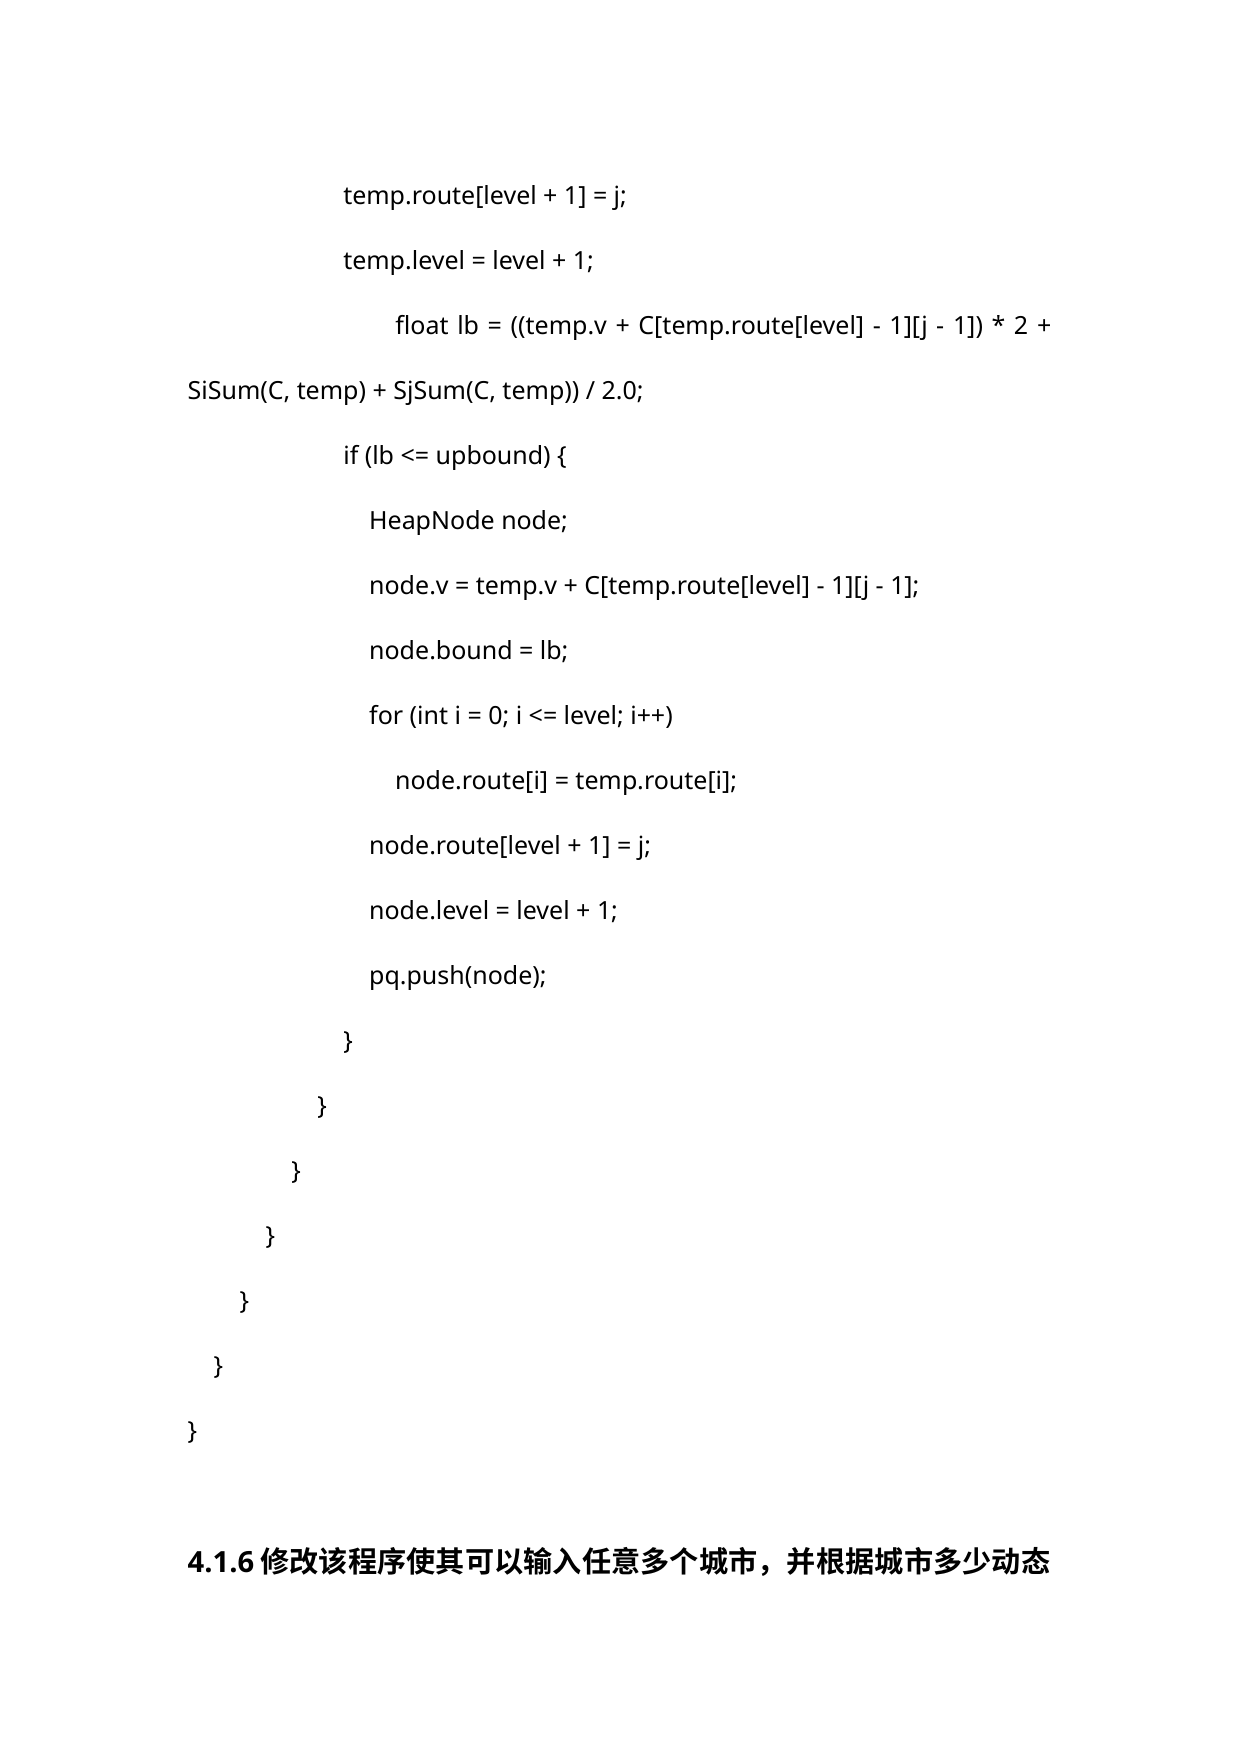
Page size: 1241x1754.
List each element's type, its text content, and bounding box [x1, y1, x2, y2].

text float lb = ((temp.v + C[temp.route[level] - 1][j - 1]) * 2 + SiSum(C, temp) + SjSum(C, temp)) / 2.0; [187, 292, 1053, 422]
text pq.push(node); [187, 942, 1053, 1007]
text node.v = temp.v + C[temp.route[level] - 1][j - 1]; [187, 552, 1053, 617]
text } [187, 1267, 1053, 1332]
text node.route[i] = temp.route[i]; [187, 747, 1053, 812]
text temp.level = level + 1; [187, 227, 1053, 292]
text } [187, 1202, 1053, 1267]
text node.level = level + 1; [187, 877, 1053, 942]
text node.route[level + 1] = j; [187, 812, 1053, 877]
text } [187, 1137, 1053, 1202]
text HeapNode node; [187, 487, 1053, 552]
text } [187, 1007, 1053, 1072]
text } [187, 1332, 1053, 1397]
text for (int i = 0; i <= level; i++) [187, 682, 1053, 747]
text temp.route[level + 1] = j; [187, 162, 1053, 227]
text } [187, 1072, 1053, 1137]
text } [187, 1397, 1053, 1462]
text node.bound = lb; [187, 617, 1053, 682]
text if (lb <= upbound) { [187, 422, 1053, 487]
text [187, 1527, 1053, 1592]
